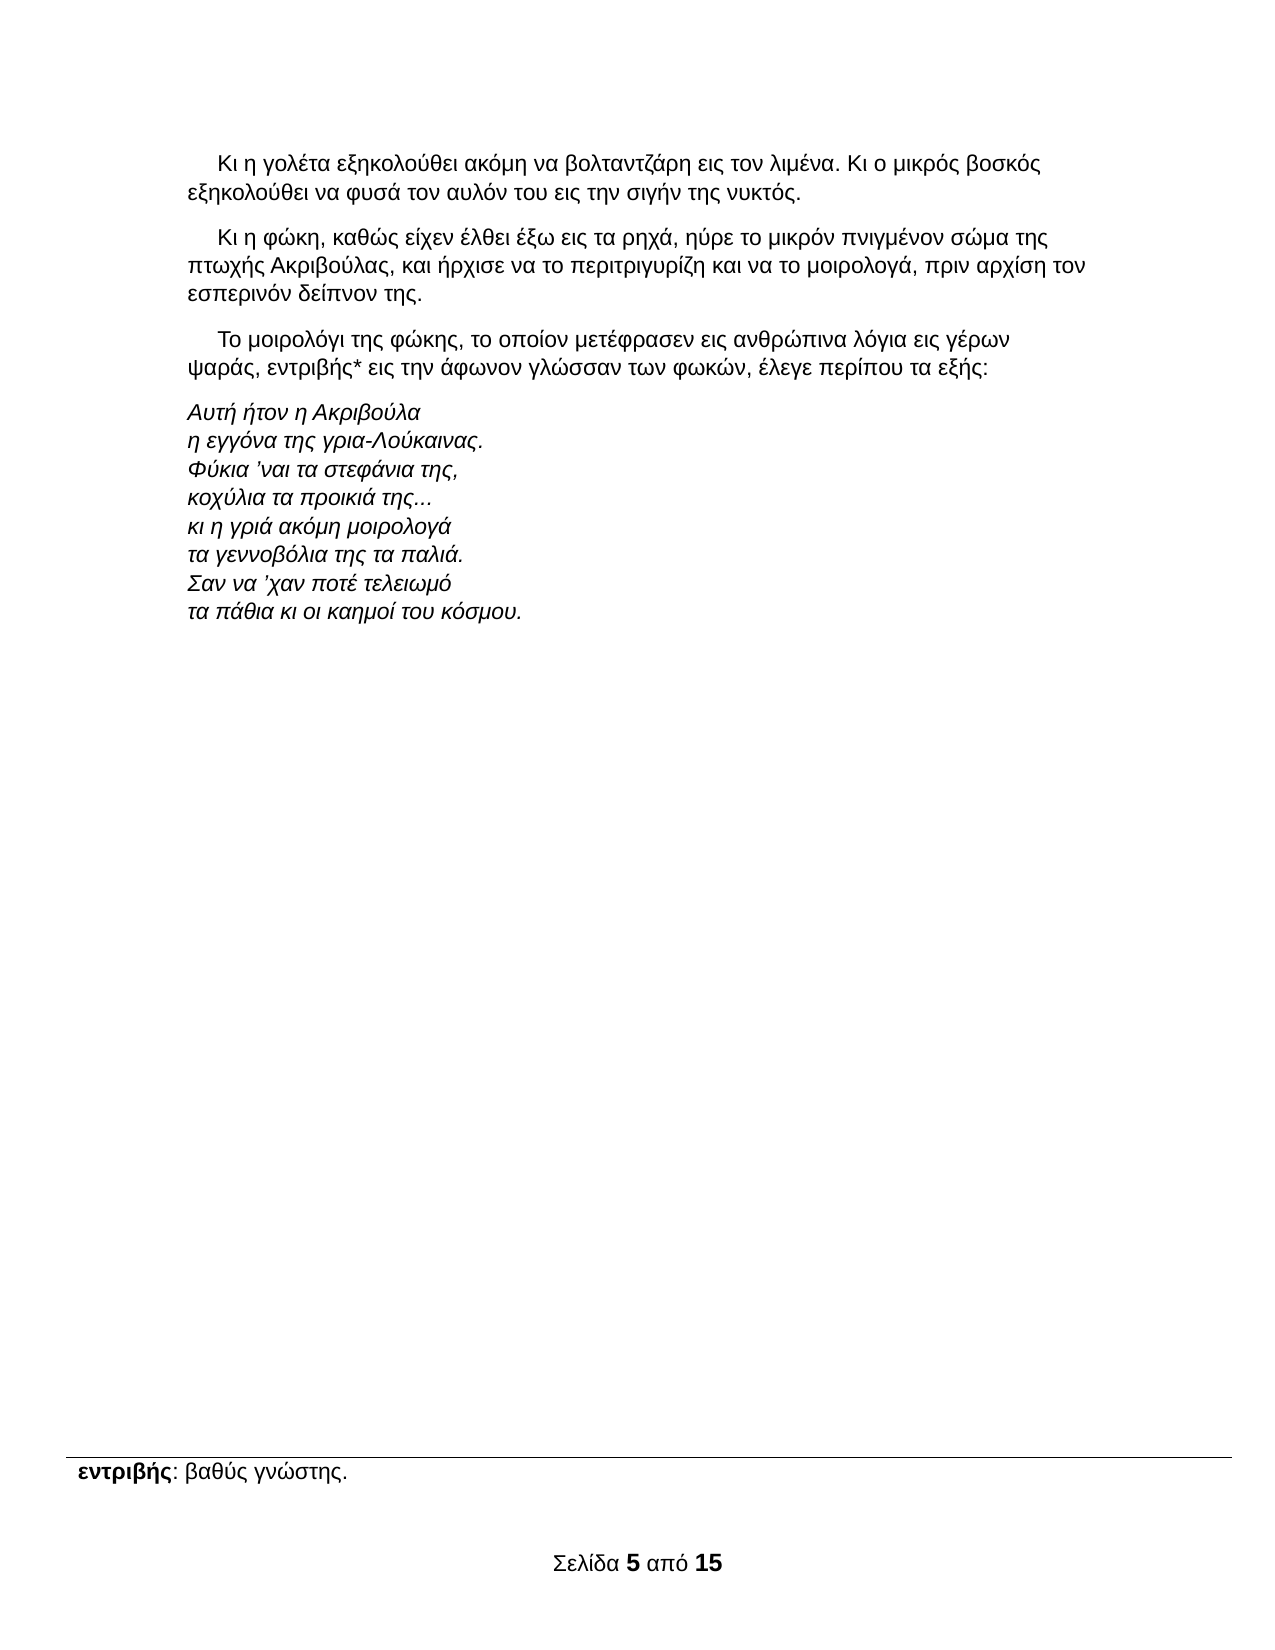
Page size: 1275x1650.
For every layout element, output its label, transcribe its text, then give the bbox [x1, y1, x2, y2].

text Κι η γολέτα εξηκολούθει ακόμη να βολταντζάρη εις τον λιμένα. Κι ο μικρός βοσκός εξηκολούθει να φυσά τον αυλόν του εις την σιγήν της νυκτός. [187, 150, 1087, 205]
text Το μοιρολόγι της φώκης, το οποίον μετέφρασεν εις ανθρώπινα λόγια εις γέρων ψαράς, εντριβής* εις την άφωνον γλώσσαν των φωκών, έλεγε περίπου τα εξής: [187, 326, 1087, 380]
text Αυτή ήτον η Ακριβούλα η εγγόνα της γρια-Λούκαινας. Φύκια ’ναι τα στεφάνια της, κοχύλια τα προικιά της... κι η γριά ακόμη μοιρολογά τα γεννοβόλια της τα παλιά. Σαν να ’χαν ποτέ τελειωμό τα πάθια κι οι καημοί του κόσμου. [187, 399, 1087, 624]
text Κι η φώκη, καθώς είχεν έλθει έξω εις τα ρηχά, ηύρε το μικρόν πνιγμένον σώμα της πτωχής Ακριβούλας, και ήρχισε να το περιτριγυρίζη και να το μοιρολογά, πριν αρχίση τον εσπερινόν δείπνον της. [187, 223, 1087, 307]
